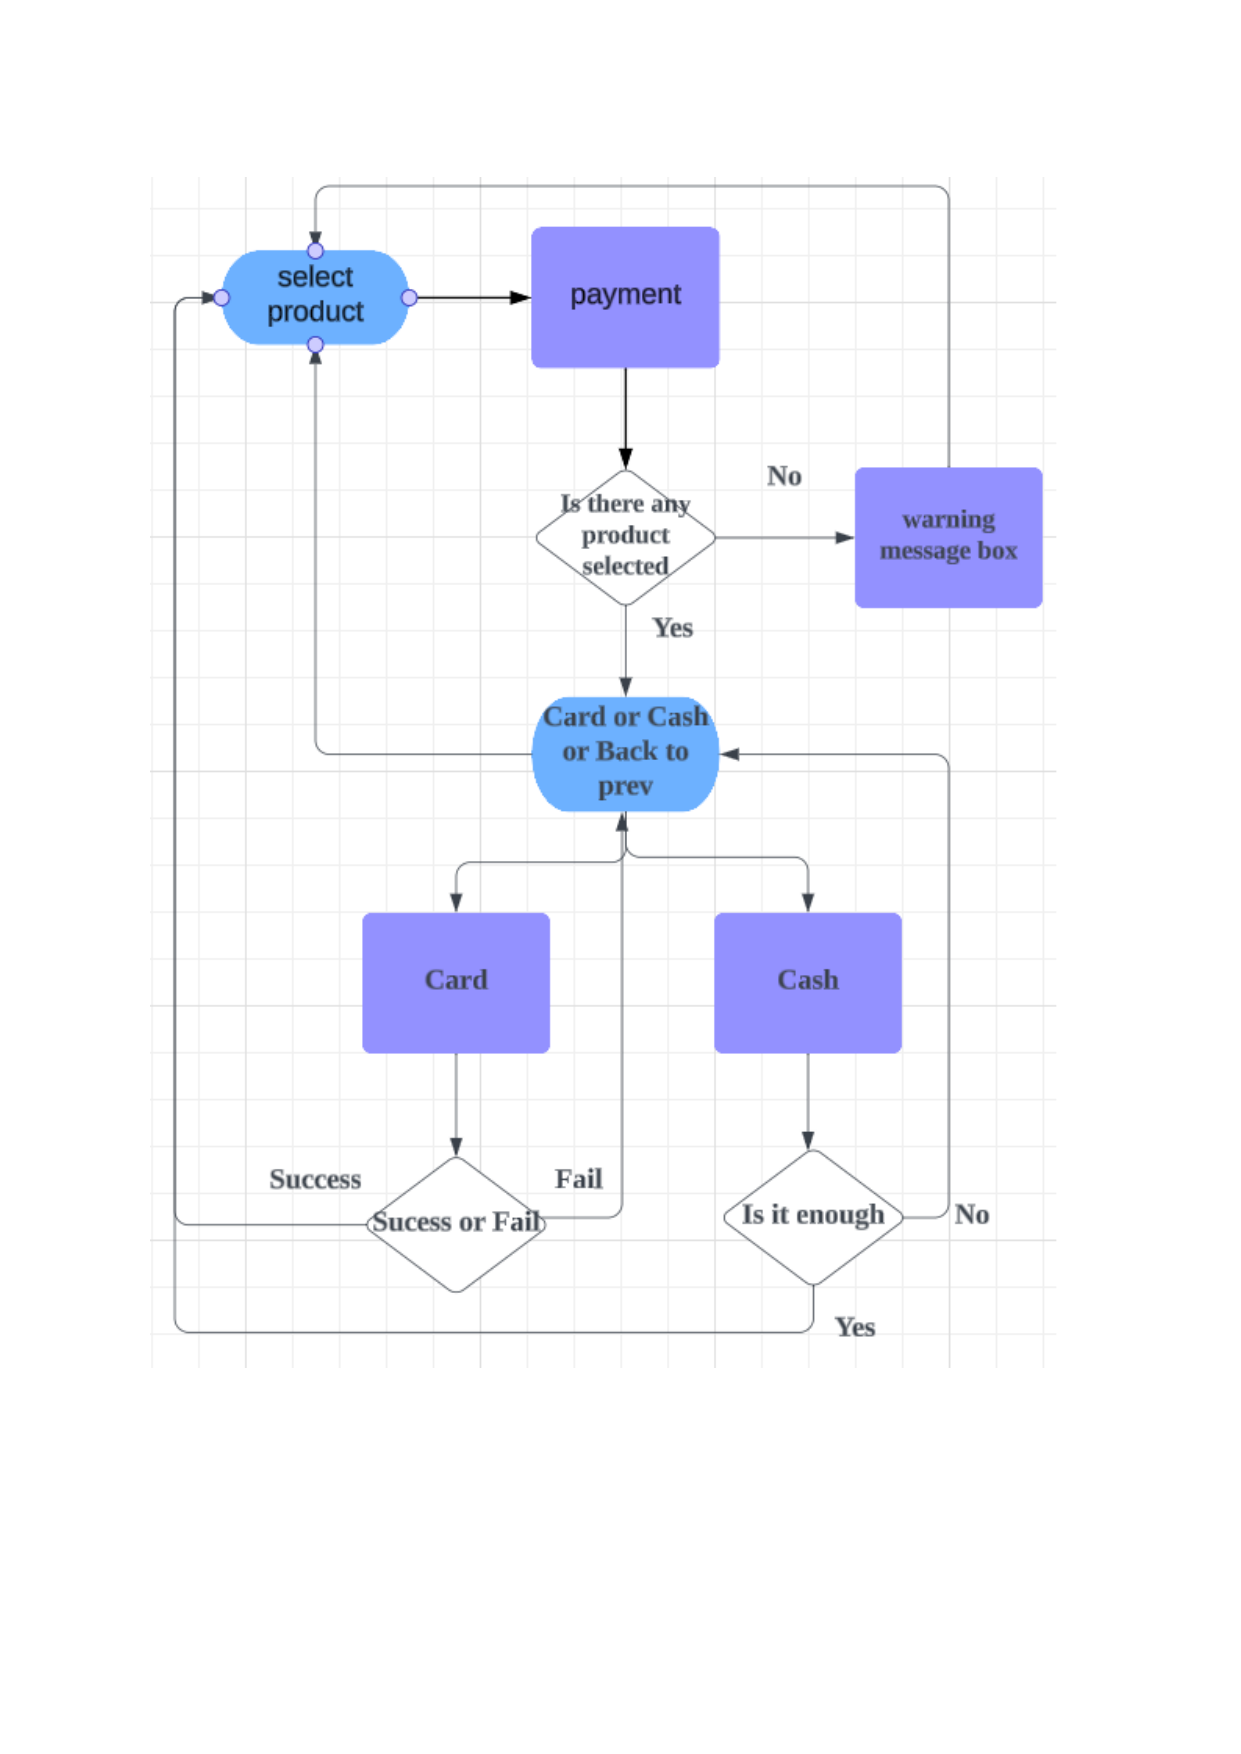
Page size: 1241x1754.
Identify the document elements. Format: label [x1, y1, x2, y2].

picture [150, 177, 1057, 1368]
